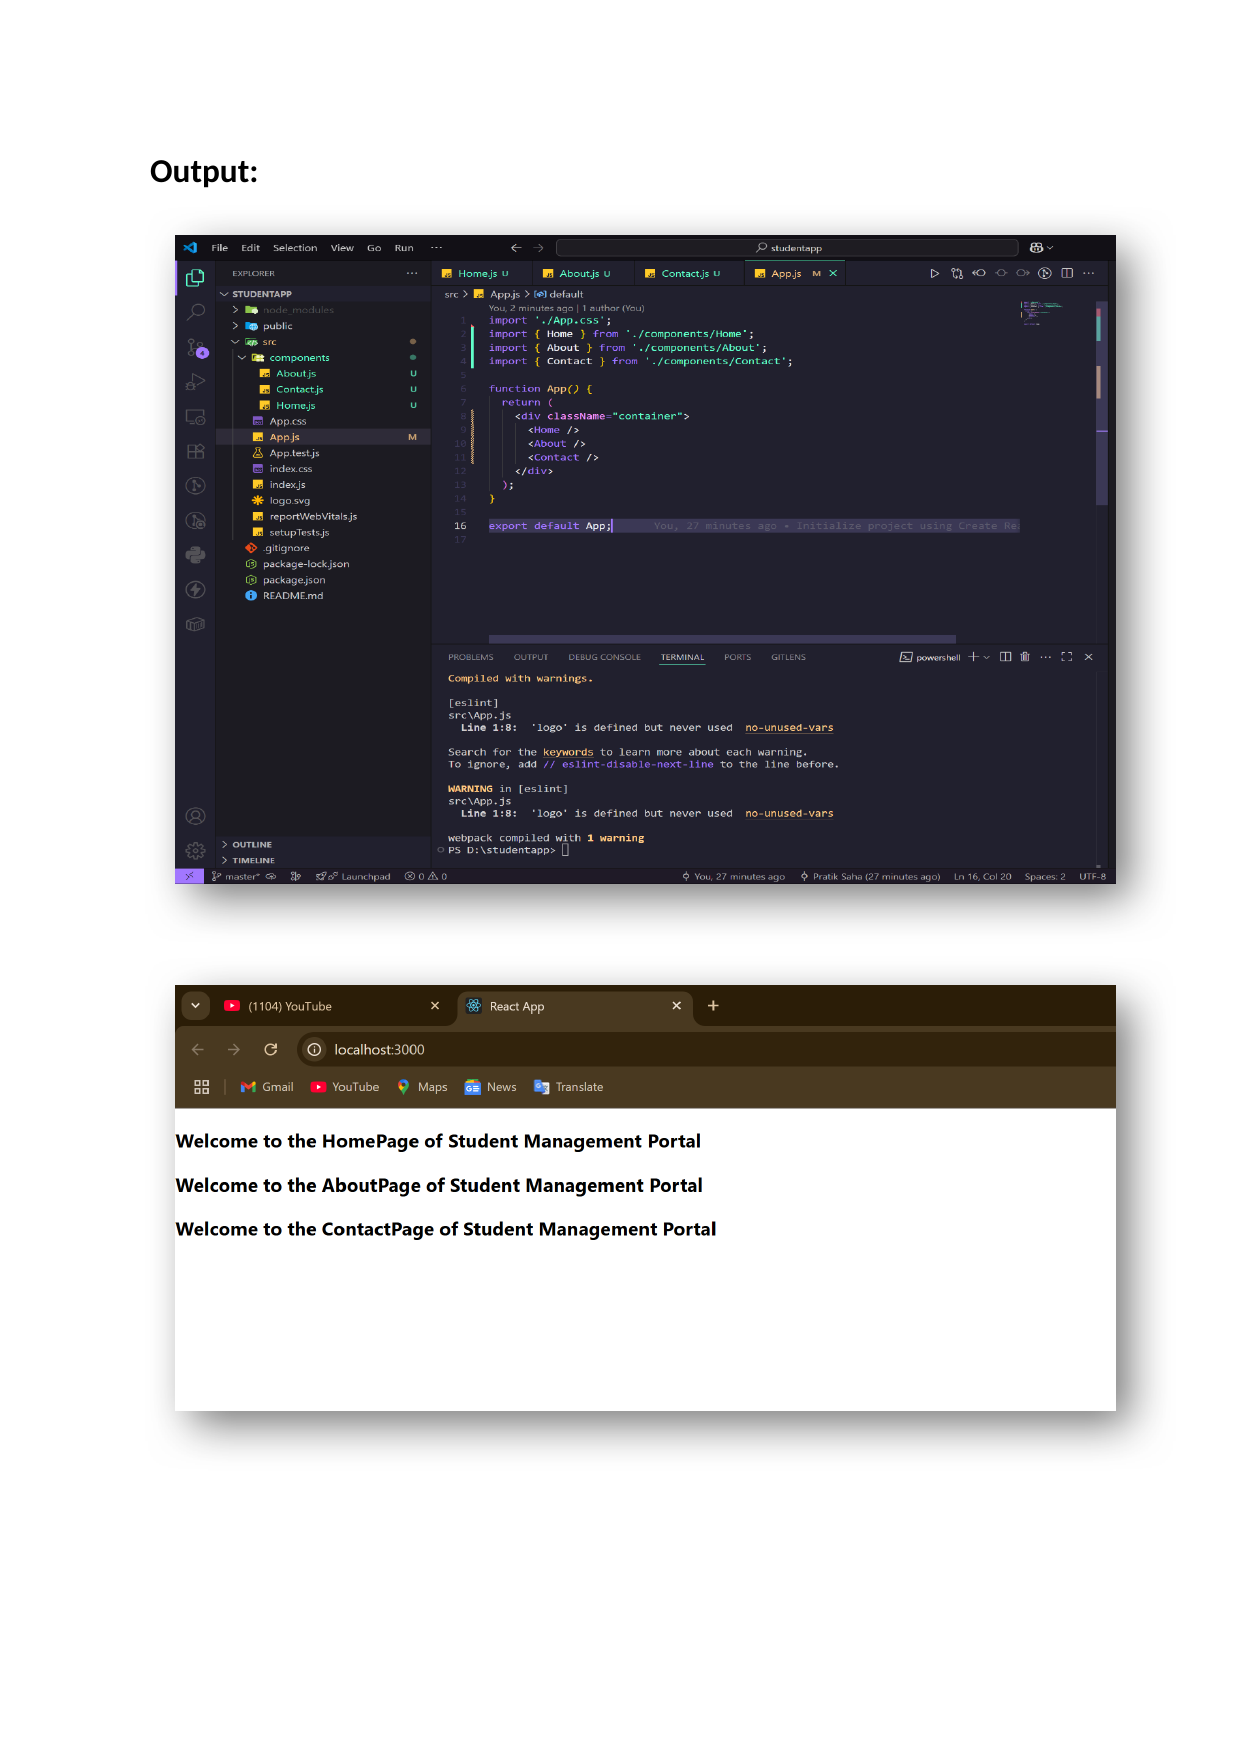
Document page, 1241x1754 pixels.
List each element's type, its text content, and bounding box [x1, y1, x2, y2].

picture [175, 235, 1116, 884]
picture [175, 985, 1116, 1411]
text Output: [150, 150, 1090, 191]
